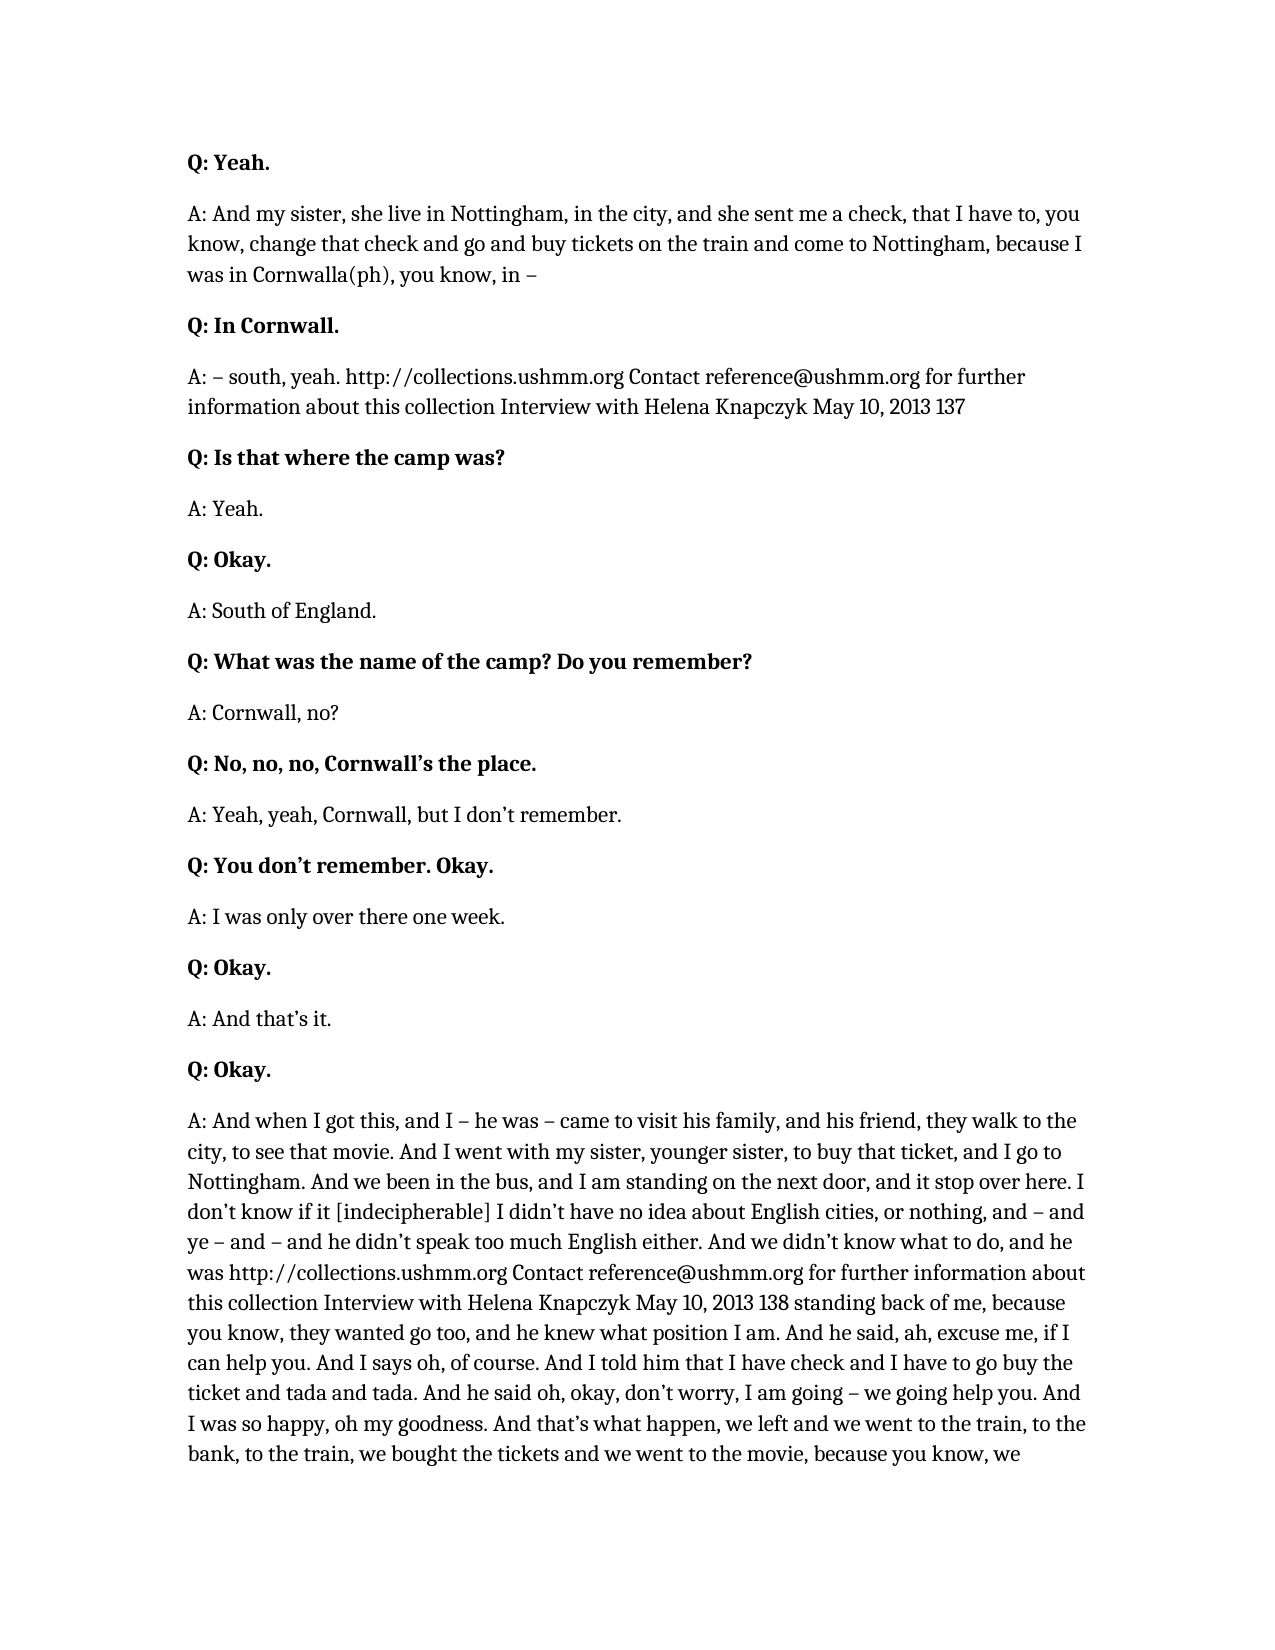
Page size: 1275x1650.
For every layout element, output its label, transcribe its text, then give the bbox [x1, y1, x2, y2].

text Q: What was the name of the camp? Do you remember? [187, 649, 1087, 675]
text A: I was only over there one week. [187, 904, 1087, 931]
text Q: Okay. [187, 1057, 1087, 1084]
text Q: No, no, no, Cornwall’s the place. [187, 751, 1087, 777]
text A: – south, yeah. http://collections.ushmm.org Contact reference@ushmm.org for further information about this collection Interview with Helena Knapczyk May 10, 2013 137 [187, 363, 1087, 420]
text A: South of England. [187, 598, 1087, 624]
text Q: Is that where the camp was? [187, 445, 1087, 471]
text Q: In Cornwall. [187, 312, 1087, 339]
text Q: You don’t remember. Okay. [187, 853, 1087, 879]
text A: Cornwall, no? [187, 700, 1087, 726]
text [187, 1108, 1087, 1467]
text Q: Okay. [187, 547, 1087, 573]
text A: Yeah, yeah, Cornwall, but I don’t remember. [187, 802, 1087, 828]
text Q: Yeah. [187, 150, 1087, 176]
text A: And my sister, she live in Nottingham, in the city, and she sent me a check, that I have to, you know, change that check and go and buy tickets on the train and come to Nottingham, because I was in Cornwalla(ph), you know, in – [187, 201, 1087, 288]
text A: Yeah. [187, 496, 1087, 522]
text Q: Okay. [187, 955, 1087, 982]
text A: And that’s it. [187, 1006, 1087, 1033]
